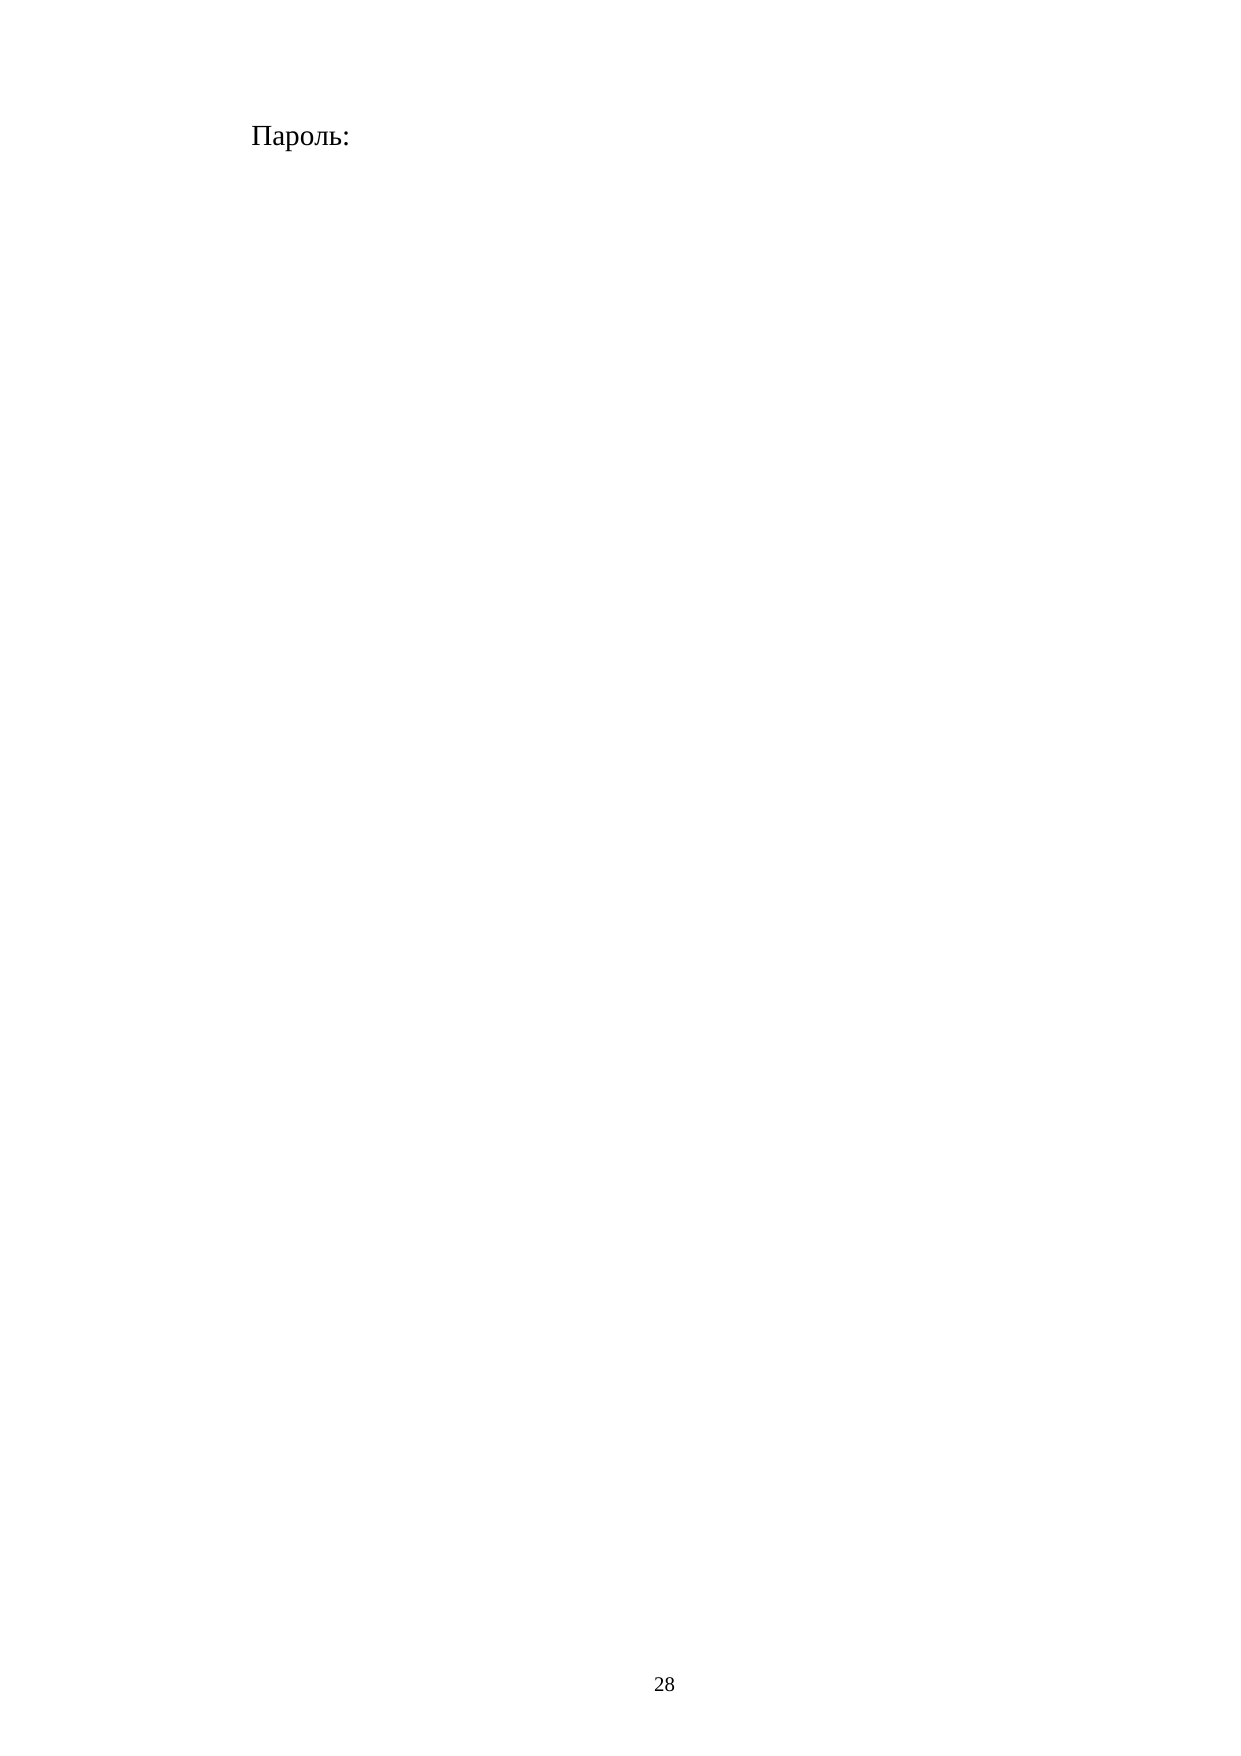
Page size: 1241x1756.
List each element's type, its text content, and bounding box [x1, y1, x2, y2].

text Пароль: [177, 118, 1152, 152]
